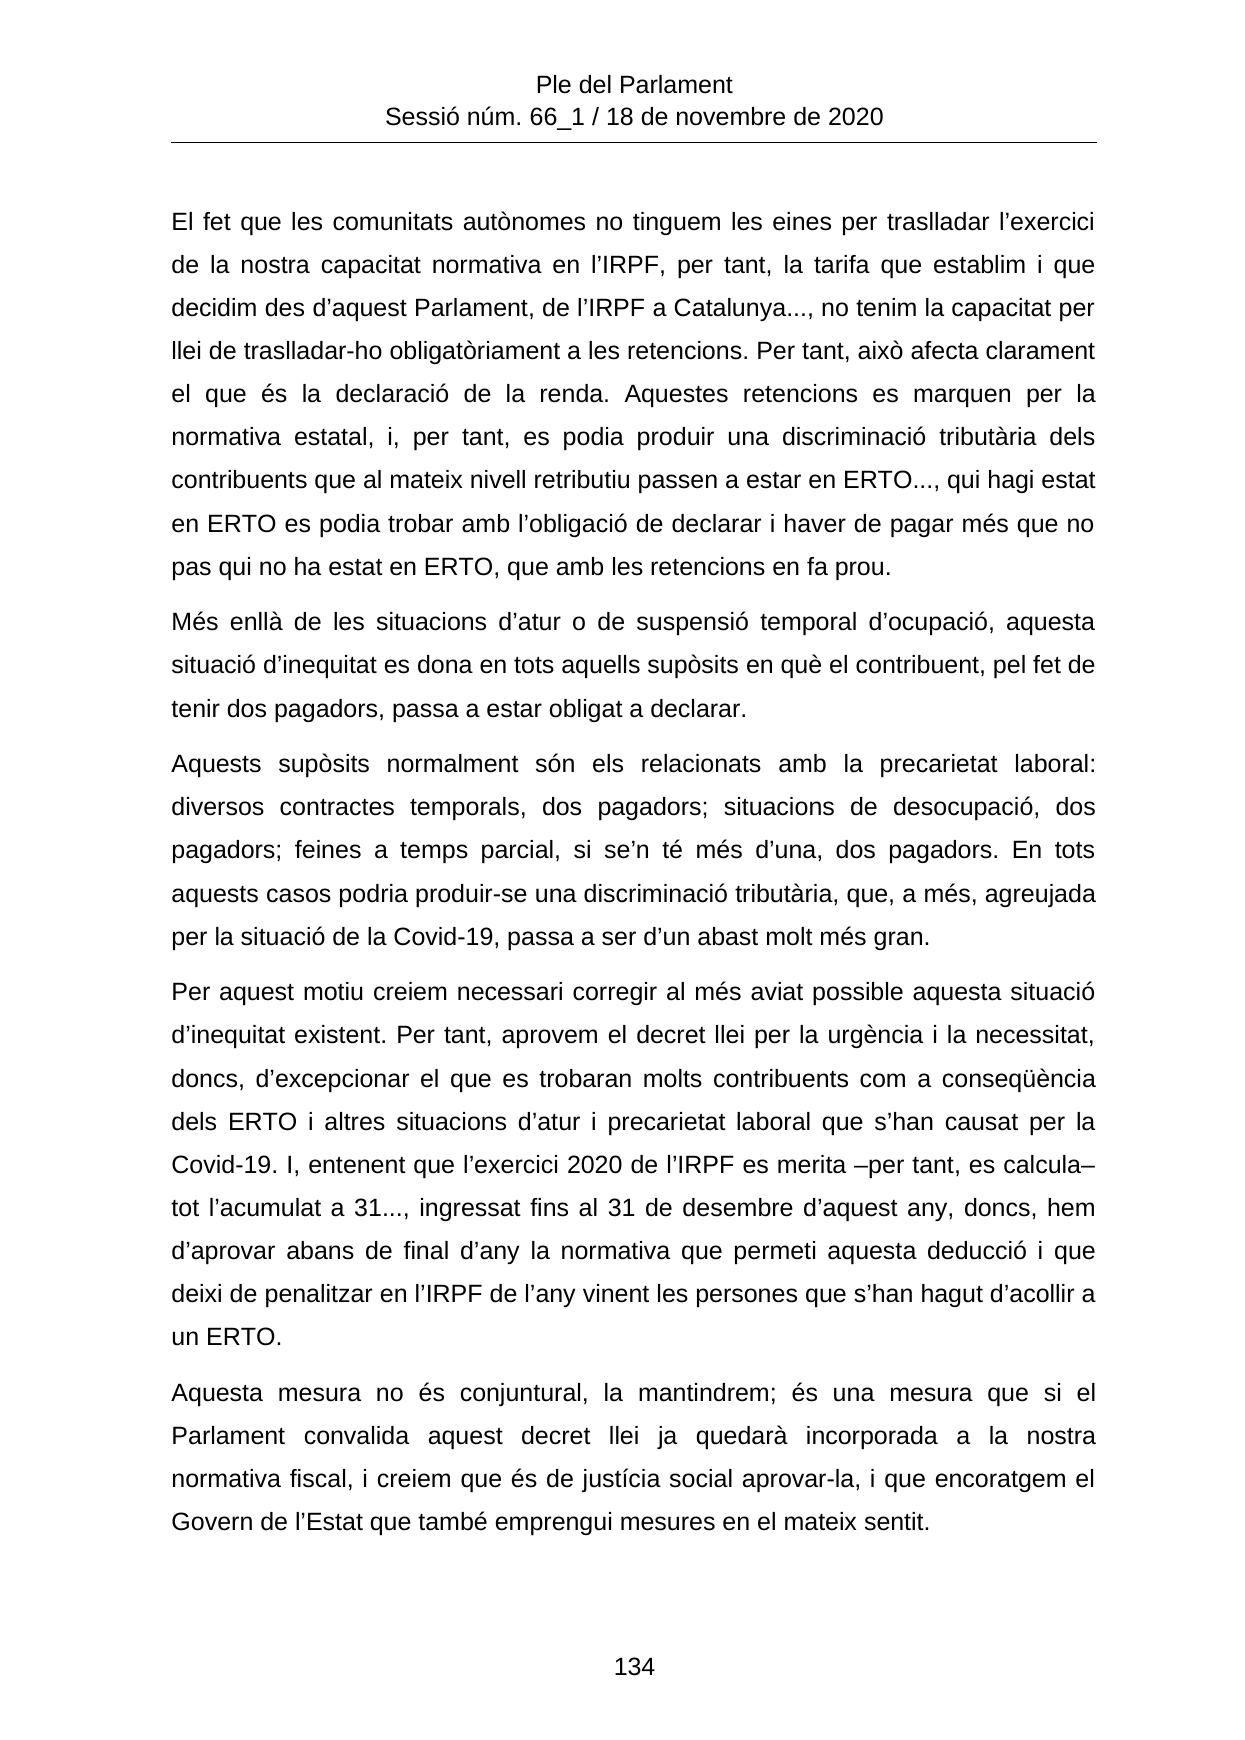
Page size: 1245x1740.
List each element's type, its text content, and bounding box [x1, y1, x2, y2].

text Aquests supòsits normalment són els relacionats amb la precarietat laboral: diversos contractes temporals, dos pagadors; situacions de desocupació, dos pagadors; feines a temps parcial, si se’n té més d’una, dos pagadors. En tots aquests casos podria produir-se una discriminació tributària, que, a més, agreujada per la situació de la Covid-19, passa a ser d’un abast molt més gran. [171, 749, 1097, 951]
text Per aquest motiu creiem necessari corregir al més aviat possible aquesta situació d’inequitat existent. Per tant, aprovem el decret llei per la urgència i la necessitat, doncs, d’excepcionar el que es trobaran molts contribuents com a conseqüència dels ERTO i altres situacions d’atur i precarietat laboral que s’han causat per la Covid-19. I, entenent que l’exercici 2020 de l’IRPF es merita –per tant, es calcula– tot l’acumulat a 31..., ingressat fins al 31 de desembre d’aquest any, doncs, hem d’aprovar abans de final d’any la normativa que permeti aquesta deducció i que deixi de penalitzar en l’IRPF de l’any vinent les persones que s’han hagut d’acollir a un ERTO. [171, 977, 1097, 1351]
text Més enllà de les situacions d’atur o de suspensió temporal d’ocupació, aquesta situació d’inequitat es dona en tots aquells supòsits en què el contribuent, pel fet de tenir dos pagadors, passa a estar obligat a declarar. [171, 607, 1097, 722]
text Aquesta mesura no és conjuntural, la mantindrem; és una mesura que si el Parlament convalida aquest decret llei ja quedarà incorporada a la nostra normativa fiscal, i creiem que és de justícia social aprovar-la, i que encoratgem el Govern de l’Estat que també emprengui mesures en el mateix sentit. [171, 1378, 1097, 1536]
text El fet que les comunitats autònomes no tinguem les eines per traslladar l’exercici de la nostra capacitat normativa en l’IRPF, per tant, la tarifa que establim i que decidim des d’aquest Parlament, de l’IRPF a Catalunya..., no tenim la capacitat per llei de traslladar-ho obligatòriament a les retencions. Per tant, això afecta clarament el que és la declaració de la renda. Aquestes retencions es marquen per la normativa estatal, i, per tant, es podia produir una discriminació tributària dels contribuents que al mateix nivell retributiu passen a estar en ERTO..., qui hagi estat en ERTO es podia trobar amb l’obligació de declarar i haver de pagar més que no pas qui no ha estat en ERTO, que amb les retencions en fa prou. [171, 207, 1097, 581]
